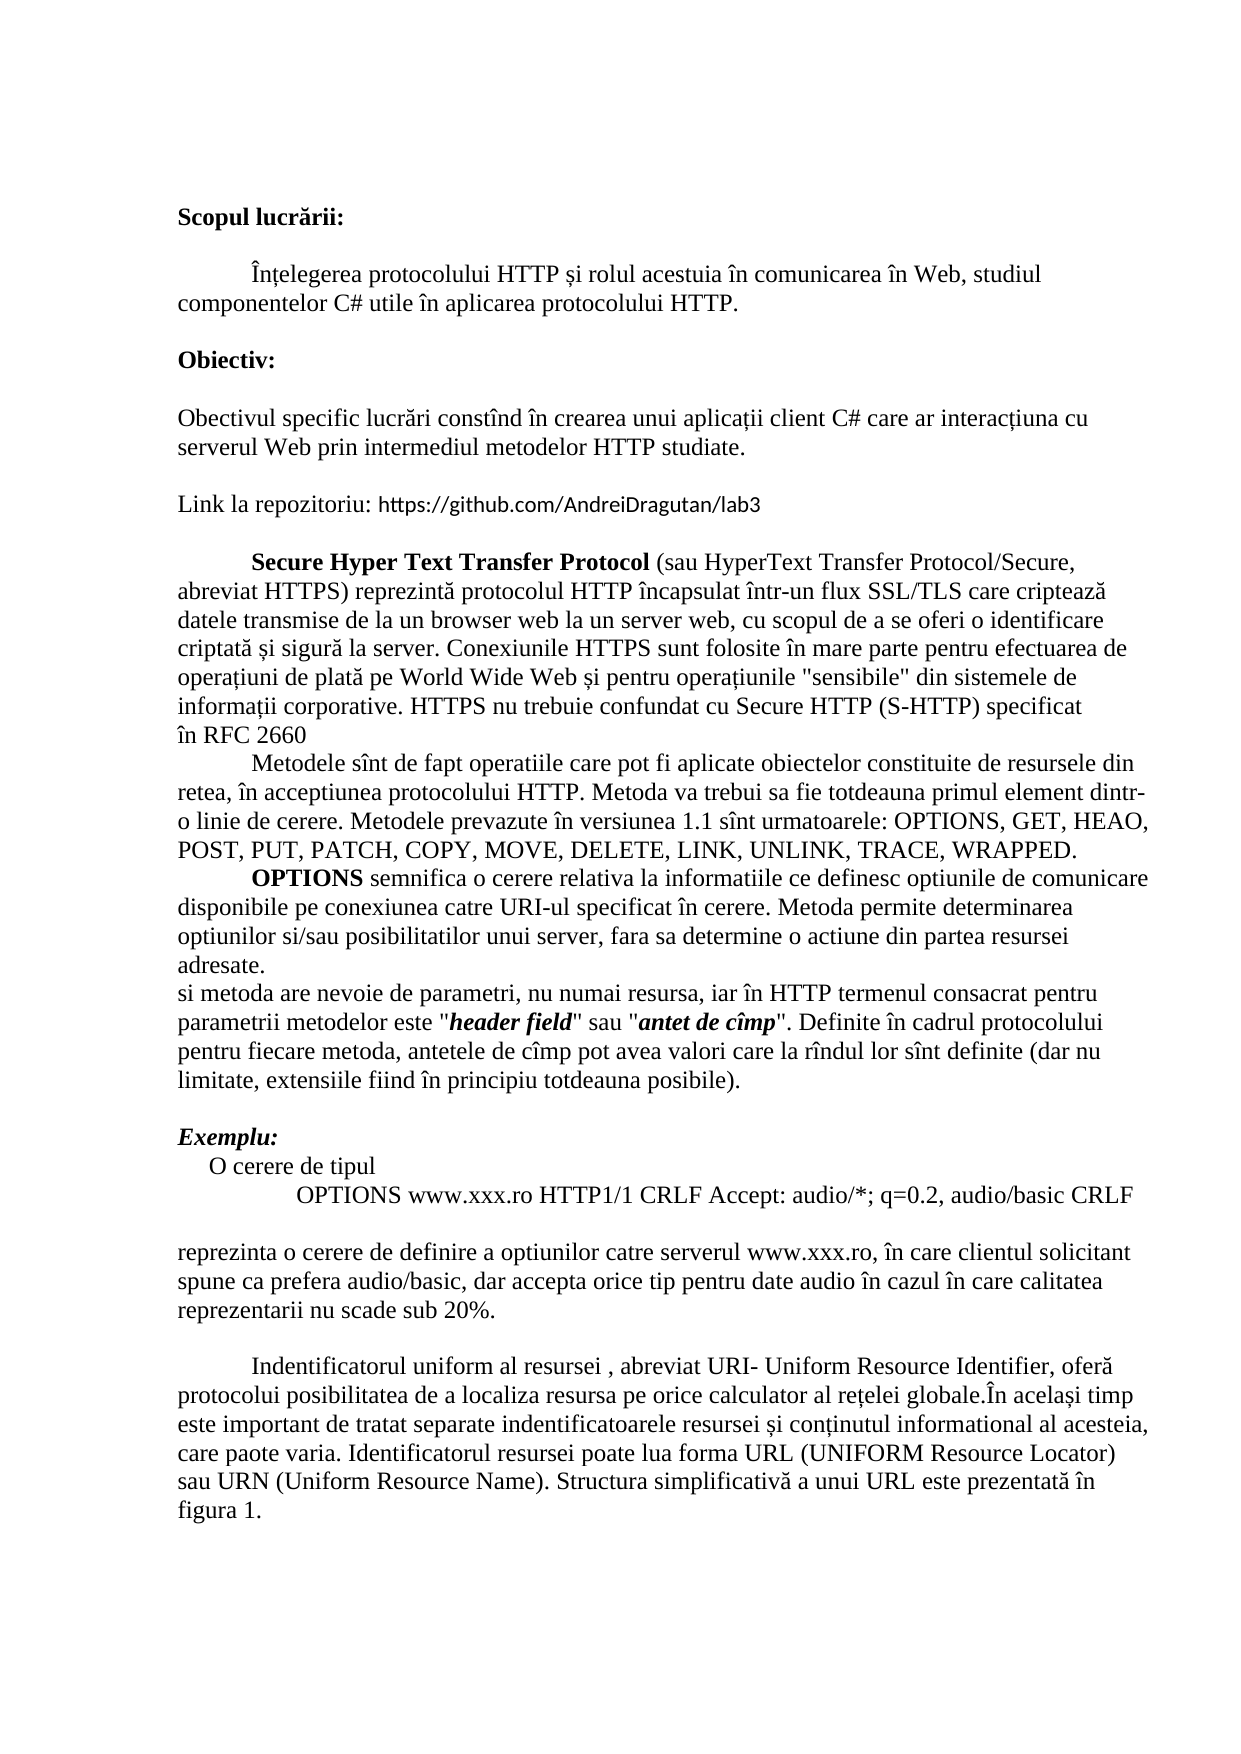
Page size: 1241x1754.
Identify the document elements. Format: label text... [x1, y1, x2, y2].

text Înțelegerea protocolului HTTP și rolul acestuia în comunicarea în Web, studiul componentelor C# utile în aplicarea protocolului HTTP. [177, 259, 1152, 317]
text Secure Hyper Text Transfer Protocol (sau HyperText Transfer Protocol/Secure, abreviat HTTPS) reprezintă protocolul HTTP încapsulat într-un flux SSL/TLS care criptează datele transmise de la un browser web la un server web, cu scopul de a se oferi o identificare criptată și sigură la server. Conexiunile HTTPS sunt folosite în mare parte pentru efectuarea de operațiuni de plată pe World Wide Web și pentru operațiunile "sensibile" din sistemele de informații corporative. HTTPS nu trebuie confundat cu Secure HTTP (S-HTTP) specificat în RFC 2660 [177, 547, 1152, 748]
text si metoda are nevoie de parametri, nu numai resursa, iar în HTTP termenul consacrat pentru parametrii metodelor este "header field" sau "antet de cîmp". Definite în cadrul protocolului pentru fiecare metoda, antetele de cîmp pot avea valori care la rîndul lor sînt definite (dar nu limitate, extensiile fiind în principiu totdeauna posibile). [177, 978, 1152, 1093]
text OPTIONS semnifica o cerere relativa la informatiile ce definesc optiunile de comunicare disponibile pe conexiunea catre URI-ul specificat în cerere. Metoda permite determinarea optiunilor si/sau posibilitatilor unui server, fara sa determine o actiune din partea resursei adresate. [177, 863, 1152, 978]
text Scopul lucrării: [177, 202, 1152, 231]
text Link la repozitoriu: https://github.com/AndreiDragutan/lab3 [177, 489, 1152, 518]
text Obectivul specific lucrări constînd în crearea unui aplicații client C# care ar interacțiuna cu serverul Web prin intermediul metodelor HTTP studiate. [177, 403, 1152, 461]
text Metodele sînt de fapt operatiile care pot fi aplicate obiectelor constituite de resursele din retea, în acceptiunea protocolului HTTP. Metoda va trebui sa fie totdeauna primul element dintr-o linie de cerere. Metodele prevazute în versiunea 1.1 sînt urmatoarele: OPTIONS, GET, HEAO, POST, PUT, PATCH, COPY, MOVE, DELETE, LINK, UNLINK, TRACE, WRAPPED. [177, 748, 1152, 863]
text reprezinta o cerere de definire a optiunilor catre serverul www.xxx.ro, în care clientul solicitant spune ca prefera audio/basic, dar accepta orice tip pentru date audio în cazul în care calitatea reprezentarii nu scade sub 20%. [177, 1237, 1152, 1323]
text O cerere de tipul [177, 1151, 1152, 1180]
text Indentificatorul uniform al resursei , abreviat URI- Uniform Resource Identifier, oferă protocolui posibilitatea de a localiza resursa pe orice calculator al rețelei globale.În același timp este important de tratat separate indentificatoarele resursei și conținutul informational al acesteia, care paote varia. Identificatorul resursei poate lua forma URL (UNIFORM Resource Locator) sau URN (Uniform Resource Name). Structura simplificativă a unui URL este prezentată în figura 1. [262, 1351, 1152, 1524]
text OPTIONS www.xxx.ro HTTP1/1 CRLF Accept: audio/*; q=0.2, audio/basic CRLF [177, 1180, 1152, 1208]
text Obiectiv: [177, 346, 1152, 374]
text Exemplu: [177, 1122, 1152, 1151]
